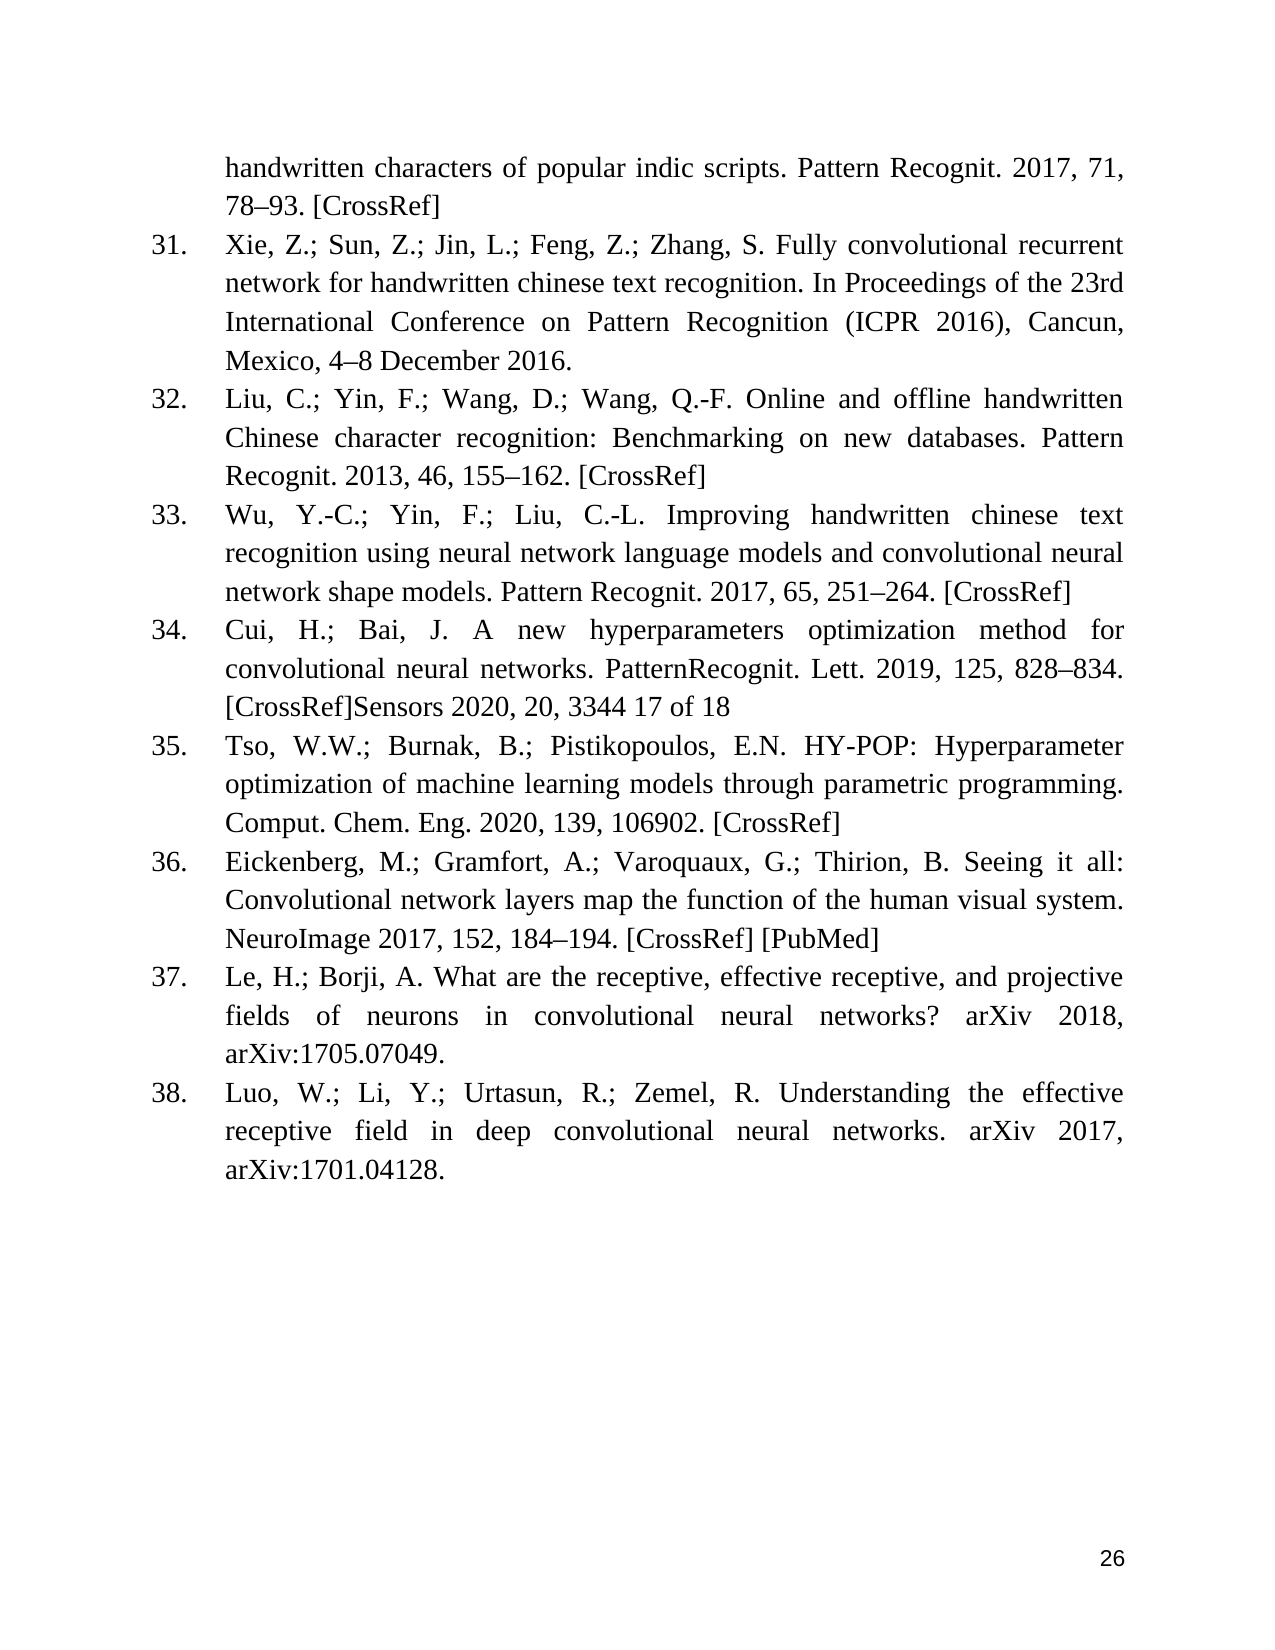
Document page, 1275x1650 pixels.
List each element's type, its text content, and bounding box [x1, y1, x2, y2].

list Liu, C.; Yin, F.; Wang, D.; Wang, Q.-F. Online and offline handwritten Chinese character recognition: Benchmarking on new databases. Pattern Recognit. 2013, 46, 155–162. [CrossRef] [187, 381, 1125, 492]
list Le, H.; Borji, A. What are the receptive, effective receptive, and projective fields of neurons in convolutional neural networks? arXiv 2018, arXiv:1705.07049. [187, 959, 1125, 1070]
list Cui, H.; Bai, J. A new hyperparameters optimization method for convolutional neural networks. PatternRecognit. Lett. 2019, 125, 828–834. [CrossRef]Sensors 2020, 20, 3344 17 of 18 [187, 612, 1125, 723]
list Tso, W.W.; Burnak, B.; Pistikopoulos, E.N. HY-POP: Hyperparameter optimization of machine learning models through parametric programming. Comput. Chem. Eng. 2020, 139, 106902. [CrossRef] [187, 728, 1125, 839]
list Xie, Z.; Sun, Z.; Jin, L.; Feng, Z.; Zhang, S. Fully convolutional recurrent network for handwritten chinese text recognition. In Proceedings of the 23rd International Conference on Pattern Recognition (ICPR 2016), Cancun, Mexico, 4–8 December 2016. [187, 227, 1125, 376]
list Luo, W.; Li, Y.; Urtasun, R.; Zemel, R. Understanding the effective receptive field in deep convolutional neural networks. arXiv 2017, arXiv:1701.04128. [187, 1075, 1125, 1186]
list Eickenberg, M.; Gramfort, A.; Varoquaux, G.; Thirion, B. Seeing it all: Convolutional network layers map the function of the human visual system. NeuroImage 2017, 152, 184–194. [CrossRef] [PubMed] [187, 844, 1125, 954]
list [187, 150, 1125, 222]
list Wu, Y.-C.; Yin, F.; Liu, C.-L. Improving handwritten chinese text recognition using neural network language models and convolutional neural network shape models. Pattern Recognit. 2017, 65, 251–264. [CrossRef] [187, 497, 1125, 607]
